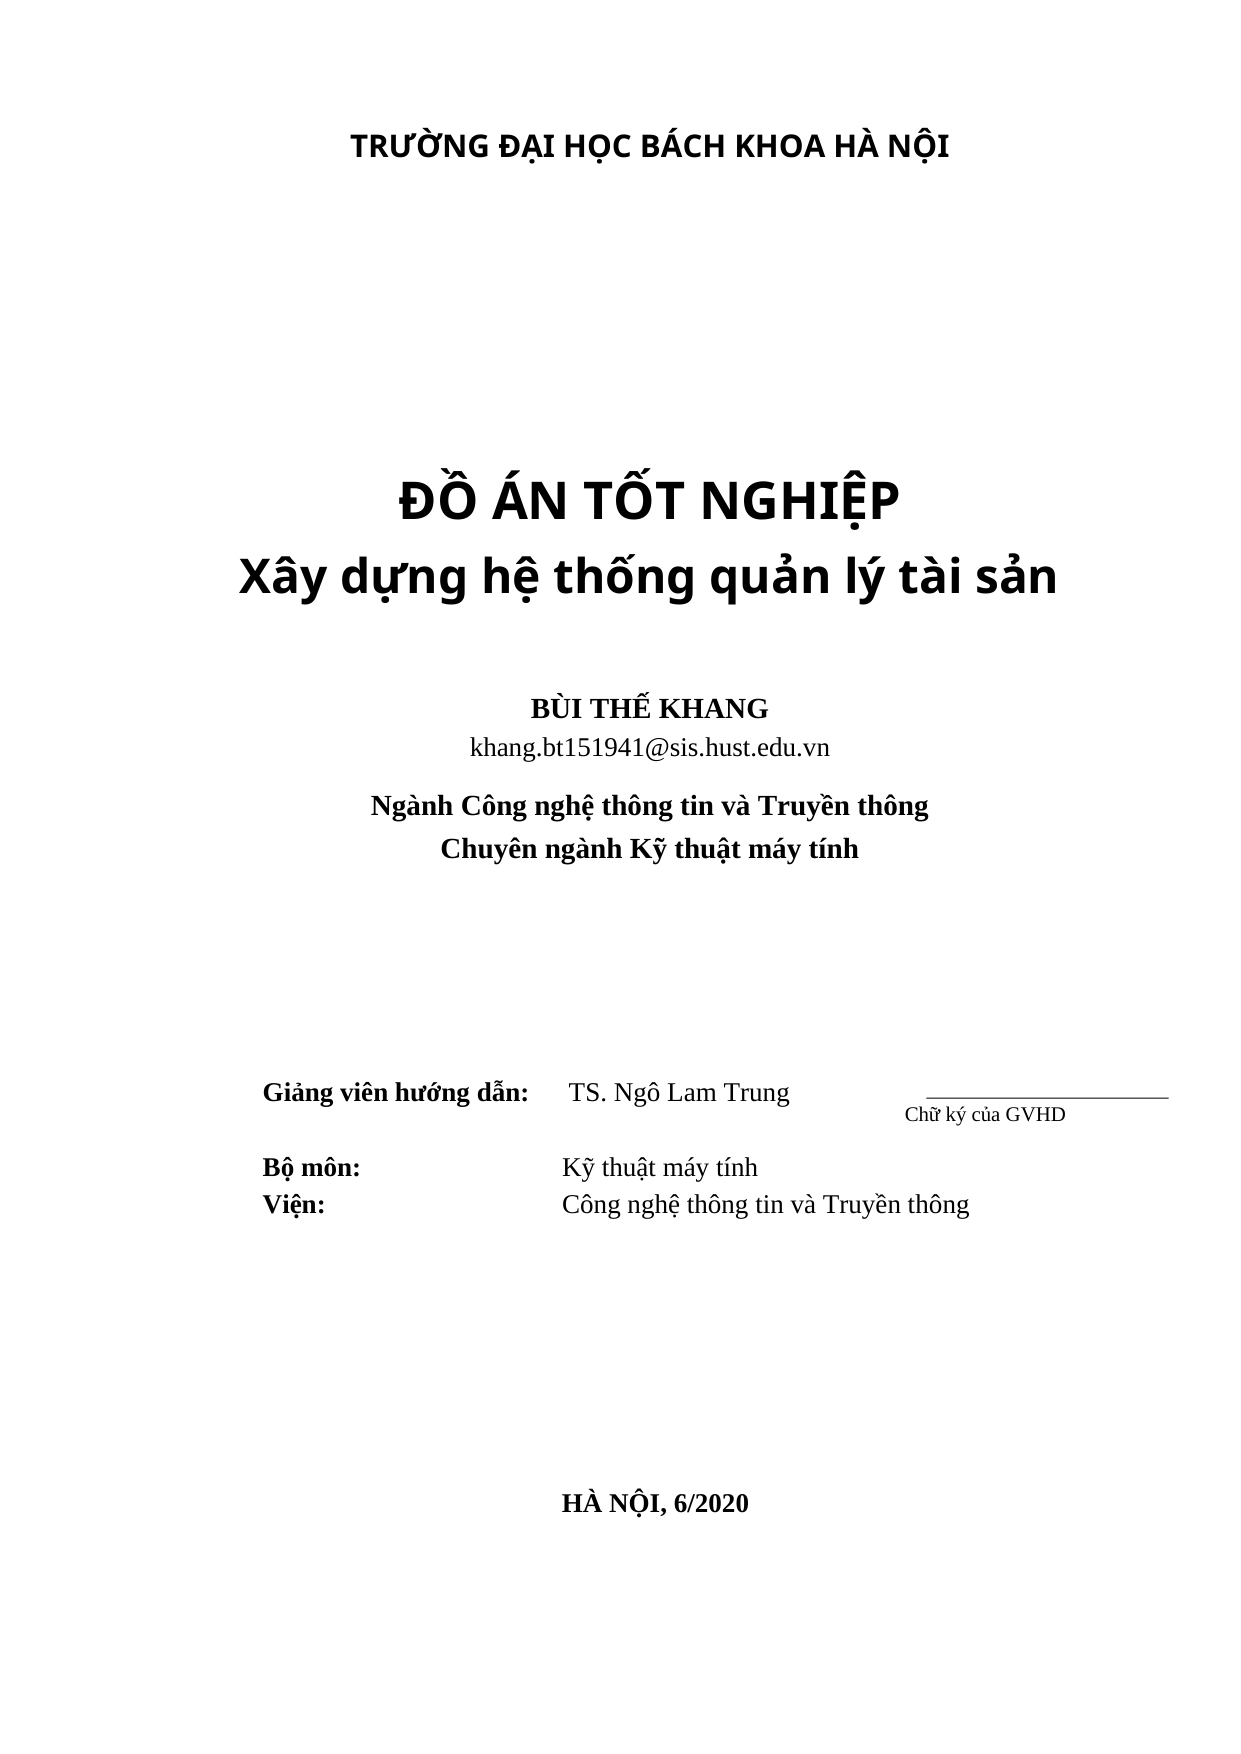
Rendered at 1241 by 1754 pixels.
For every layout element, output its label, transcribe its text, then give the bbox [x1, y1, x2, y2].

table_cell Bộ môn: [218, 1107, 551, 1182]
text BÙI THẾ KHANG [207, 692, 1092, 725]
text khang.bt151941@sis.hust.edu.vn [207, 731, 1092, 763]
table_cell Công nghệ thông tin và Truyền thông [551, 1182, 1093, 1294]
text Ngành Công nghệ thông tin và Truyền thông [207, 788, 1092, 821]
subtitle ĐỒ ÁN TỐT NGHIỆP [207, 464, 1092, 535]
table_cell Kỹ thuật máy tính [551, 1107, 1093, 1182]
table_header TS. Ngô Lam Trung [551, 1070, 1093, 1107]
subtitle Xây dựng hệ thống quản lý tài sản [207, 542, 1092, 607]
table_cell HÀ NỘI, 6/2020 [218, 1294, 1093, 1518]
text Chuyên ngành Kỹ thuật máy tính [207, 831, 1092, 864]
table_header Giảng viên hướng dẫn: [218, 1070, 551, 1107]
table_cell Viện: [218, 1182, 551, 1294]
subtitle TRƯỜNG ĐẠI HỌC BÁCH KHOA HÀ NỘI [207, 124, 1092, 167]
